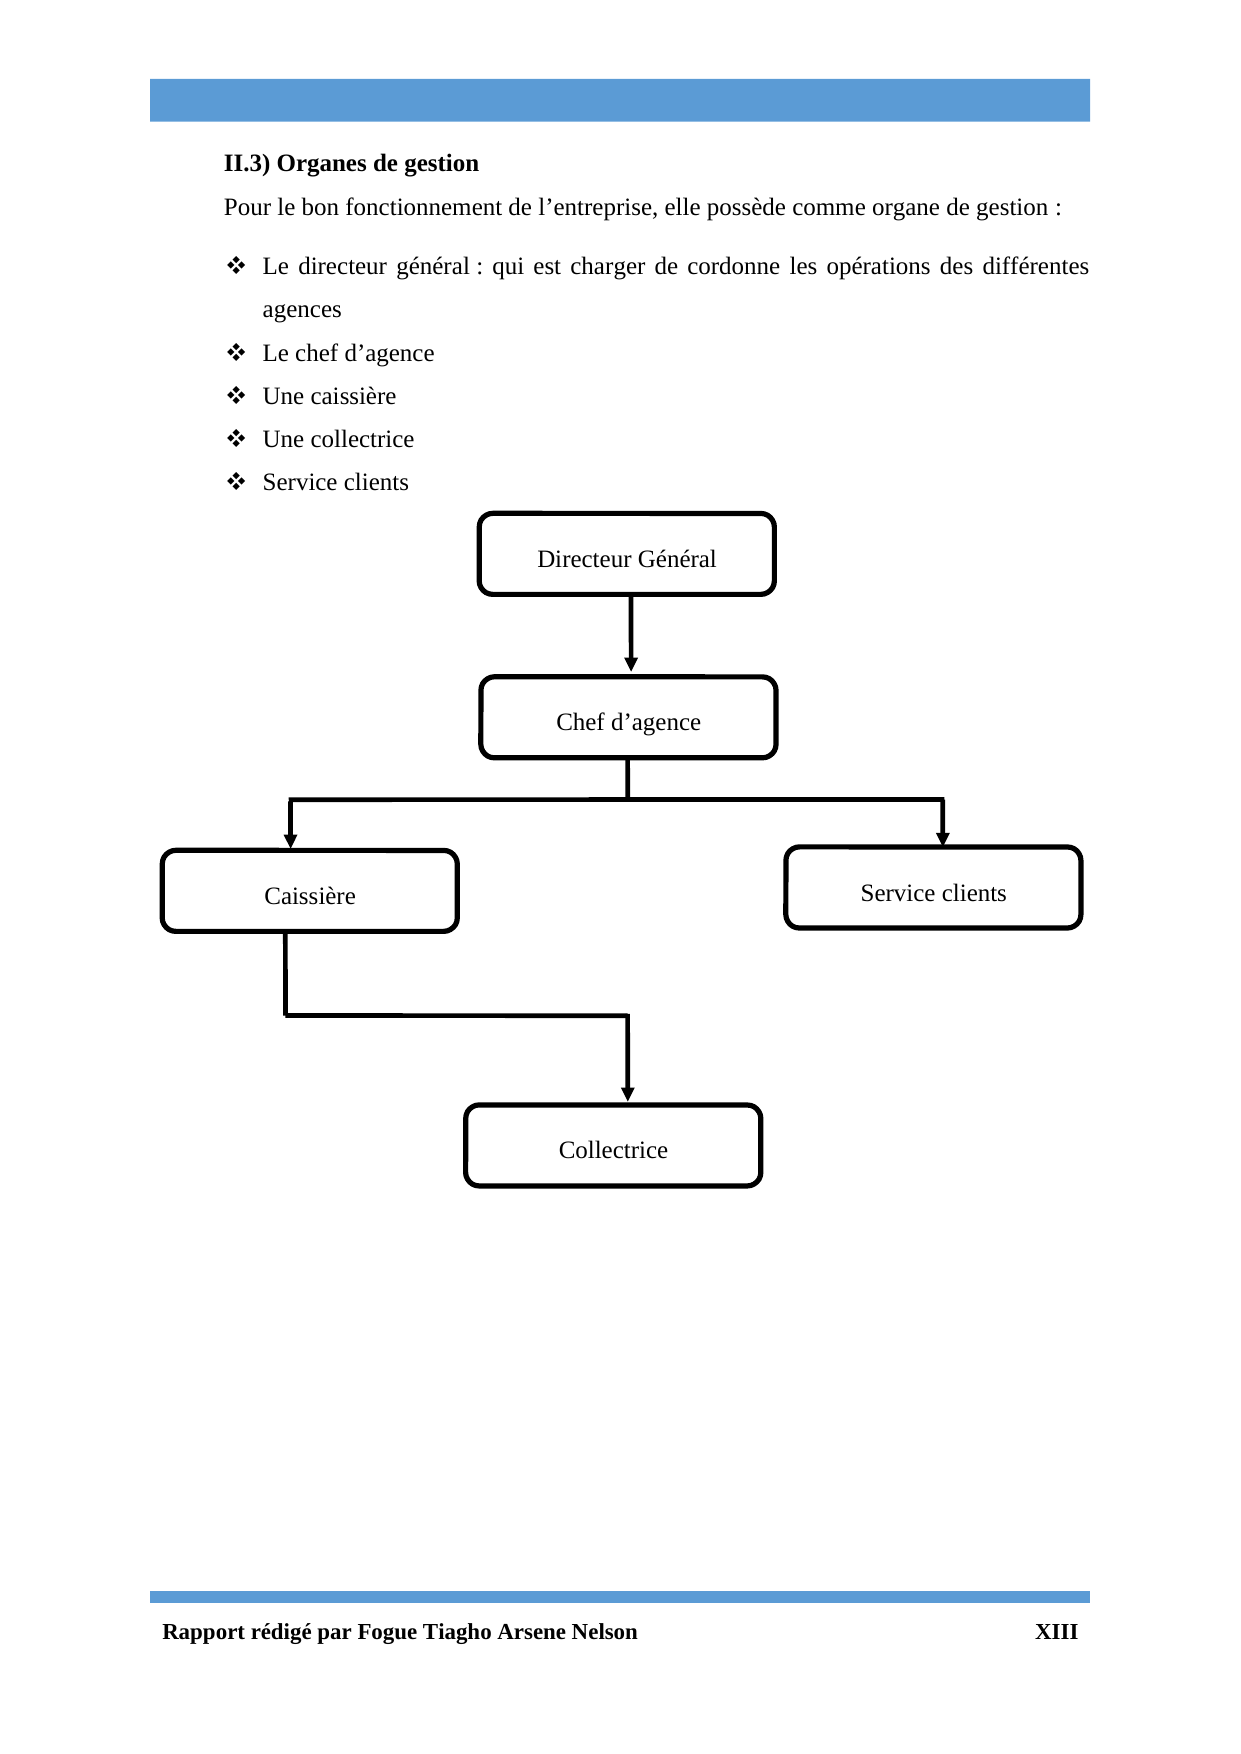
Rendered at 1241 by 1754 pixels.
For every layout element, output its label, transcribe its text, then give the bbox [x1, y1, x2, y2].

text Pour le bon fonctionnement de l’entreprise, elle possède comme organe de gestion : [150, 192, 1090, 220]
subtitle II.3) Organes de gestion [224, 148, 1090, 177]
list Le chef d’agence [225, 338, 1090, 366]
list Service clients [225, 467, 1090, 496]
list Une caissière [225, 381, 1090, 409]
list Le directeur général : qui est charger de cordonne les opérations des différentes agences [225, 251, 1090, 323]
list Une collectrice [225, 424, 1090, 453]
